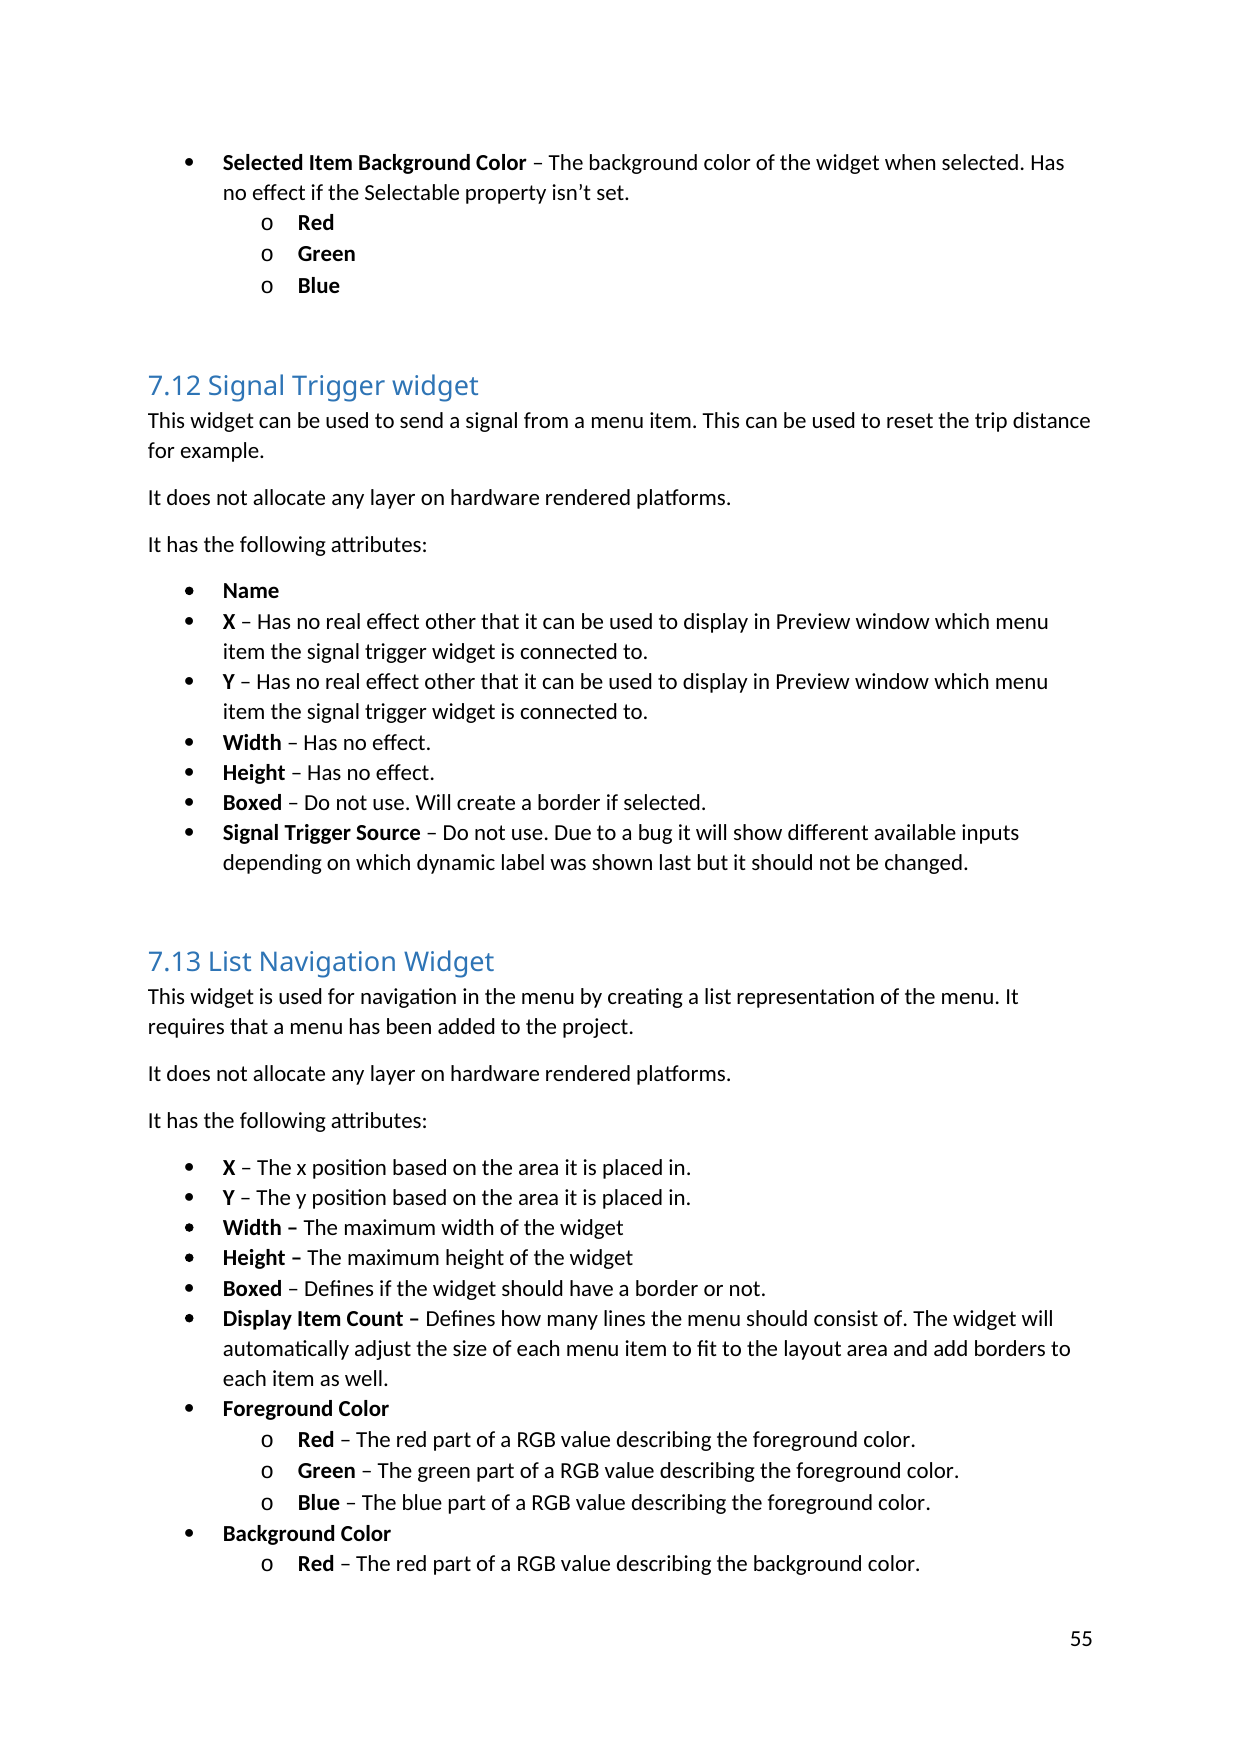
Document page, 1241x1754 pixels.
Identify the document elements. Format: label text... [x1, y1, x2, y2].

list Selected Item Background Color – The background color of the widget when selected. Has no effect if the Selectable property isn’t set. [185, 148, 1093, 206]
list Y – The y position based on the area it is placed in. [185, 1183, 1093, 1211]
list Width – Has no effect. [185, 728, 1093, 756]
list Height – The maximum height of the widget [185, 1243, 1093, 1271]
text It does not allocate any layer on hardware rendered platforms. [148, 1059, 1093, 1087]
list Blue – The blue part of a RGB value describing the foreground color. [260, 1488, 1093, 1517]
subtitle List Navigation Widget [148, 942, 1093, 979]
list Display Item Count – Defines how many lines the menu should consist of. The widget will automatically adjust the size of each menu item to fit to the layout area and add borders to each item as well. [185, 1304, 1093, 1392]
list X – Has no real effect other that it can be used to display in Preview window which menu item the signal trigger widget is connected to. [185, 607, 1093, 665]
list Blue [260, 271, 1093, 300]
text This widget can be used to send a signal from a menu item. This can be used to reset the trip distance for example. [148, 406, 1093, 464]
list Background Color [185, 1519, 1093, 1547]
list Red – The red part of a RGB value describing the background color. [260, 1549, 1093, 1578]
text This widget is used for navigation in the menu by creating a list representation of the menu. It requires that a menu has been added to the project. [148, 982, 1093, 1040]
list Green [260, 239, 1093, 269]
text It has the following attributes: [148, 530, 1093, 558]
list Red [260, 208, 1093, 237]
list Name [185, 577, 1093, 604]
list Height – Has no effect. [185, 758, 1093, 786]
list Width – The maximum width of the widget [185, 1213, 1093, 1241]
subtitle Signal Trigger widget [148, 366, 1093, 403]
list Signal Trigger Source – Do not use. Due to a bug it will show different available inputs depending on which dynamic label was shown last but it should not be changed. [185, 818, 1093, 876]
list Boxed – Do not use. Will create a border if selected. [185, 788, 1093, 816]
list X – The x position based on the area it is placed in. [185, 1153, 1093, 1181]
text It does not allocate any layer on hardware rendered platforms. [148, 483, 1093, 511]
list Green – The green part of a RGB value describing the foreground color. [260, 1456, 1093, 1485]
list Y – Has no real effect other that it can be used to display in Preview window which menu item the signal trigger widget is connected to. [185, 667, 1093, 725]
list Boxed – Defines if the widget should have a border or not. [185, 1274, 1093, 1302]
list Red – The red part of a RGB value describing the foreground color. [260, 1425, 1093, 1454]
list Foreground Color [185, 1394, 1093, 1422]
text It has the following attributes: [148, 1106, 1093, 1134]
